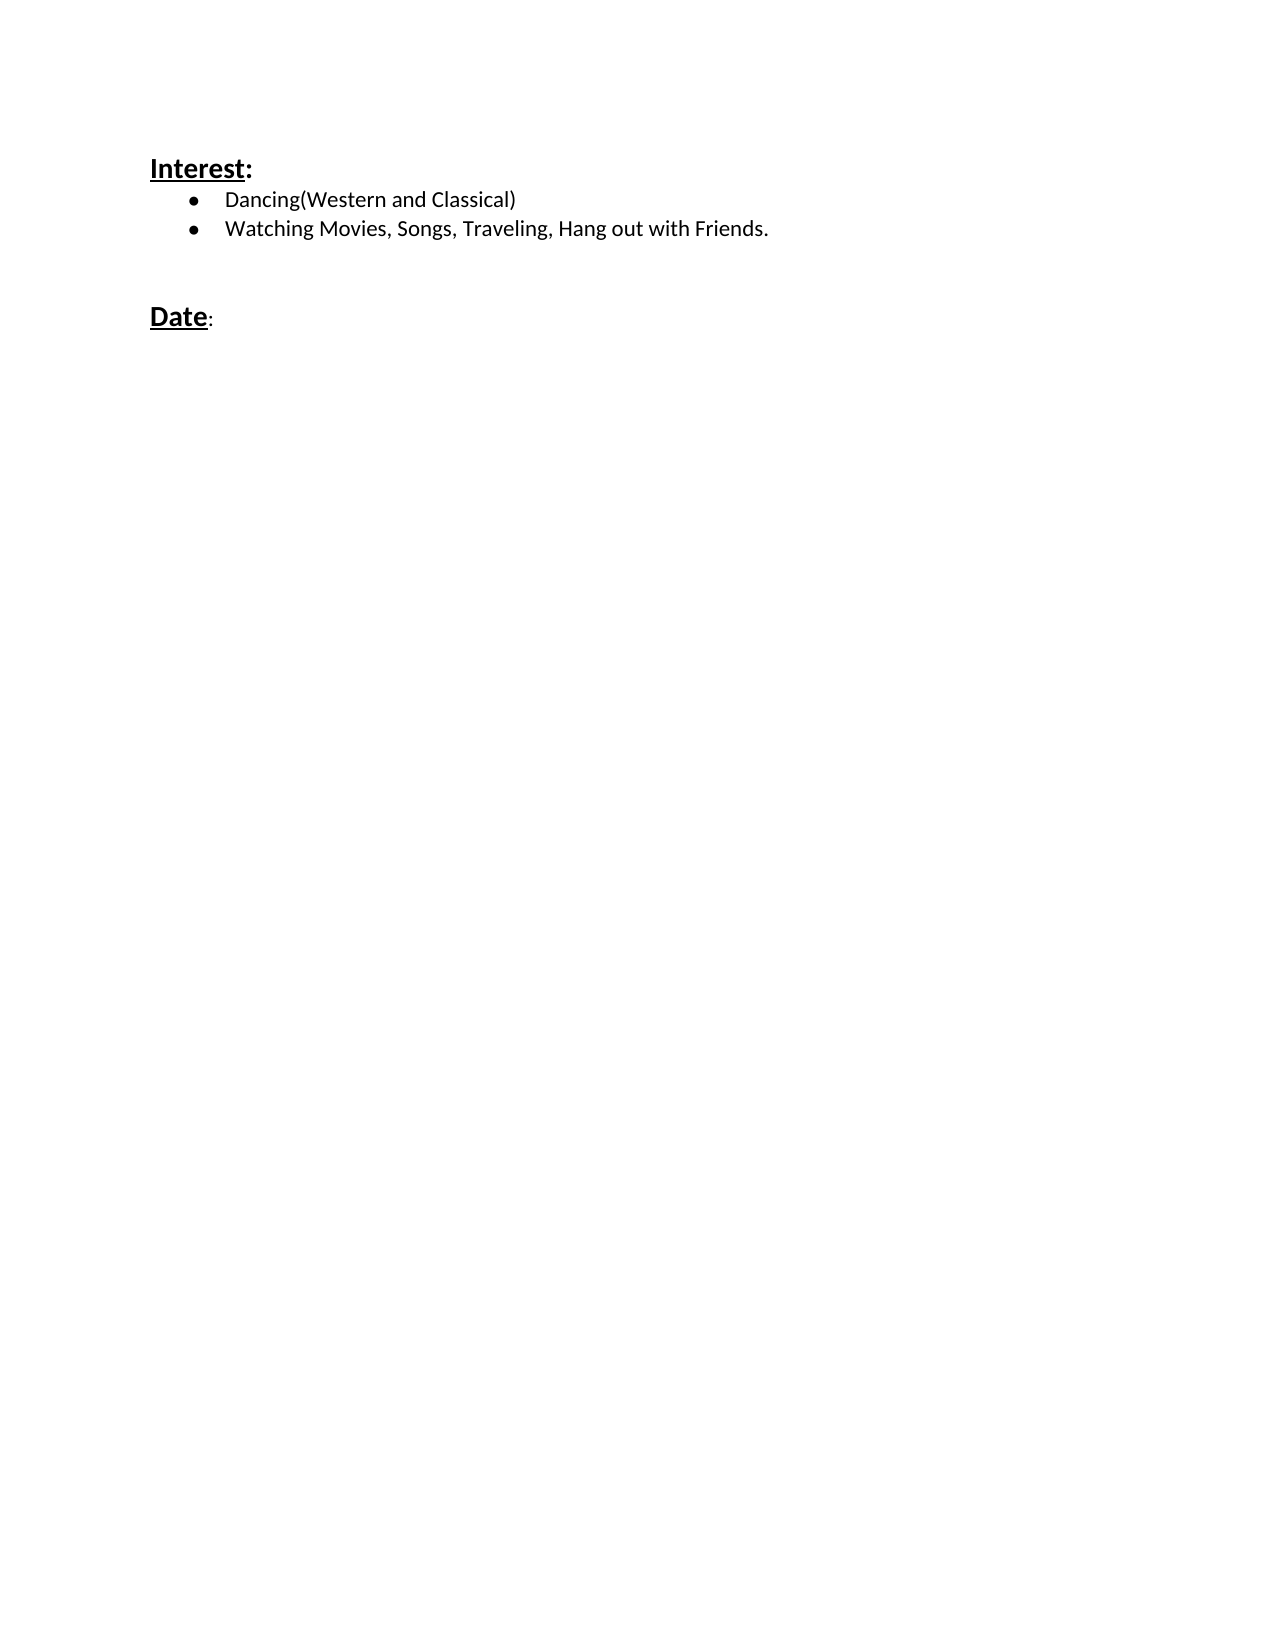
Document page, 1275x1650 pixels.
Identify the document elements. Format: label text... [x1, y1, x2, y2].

list Dancing(Western and Classical) [187, 186, 1125, 214]
list Watching Movies, Songs, Traveling, Hang out with Friends. [187, 214, 1125, 298]
text Interest: [150, 150, 1125, 186]
text Date: [150, 298, 1125, 333]
